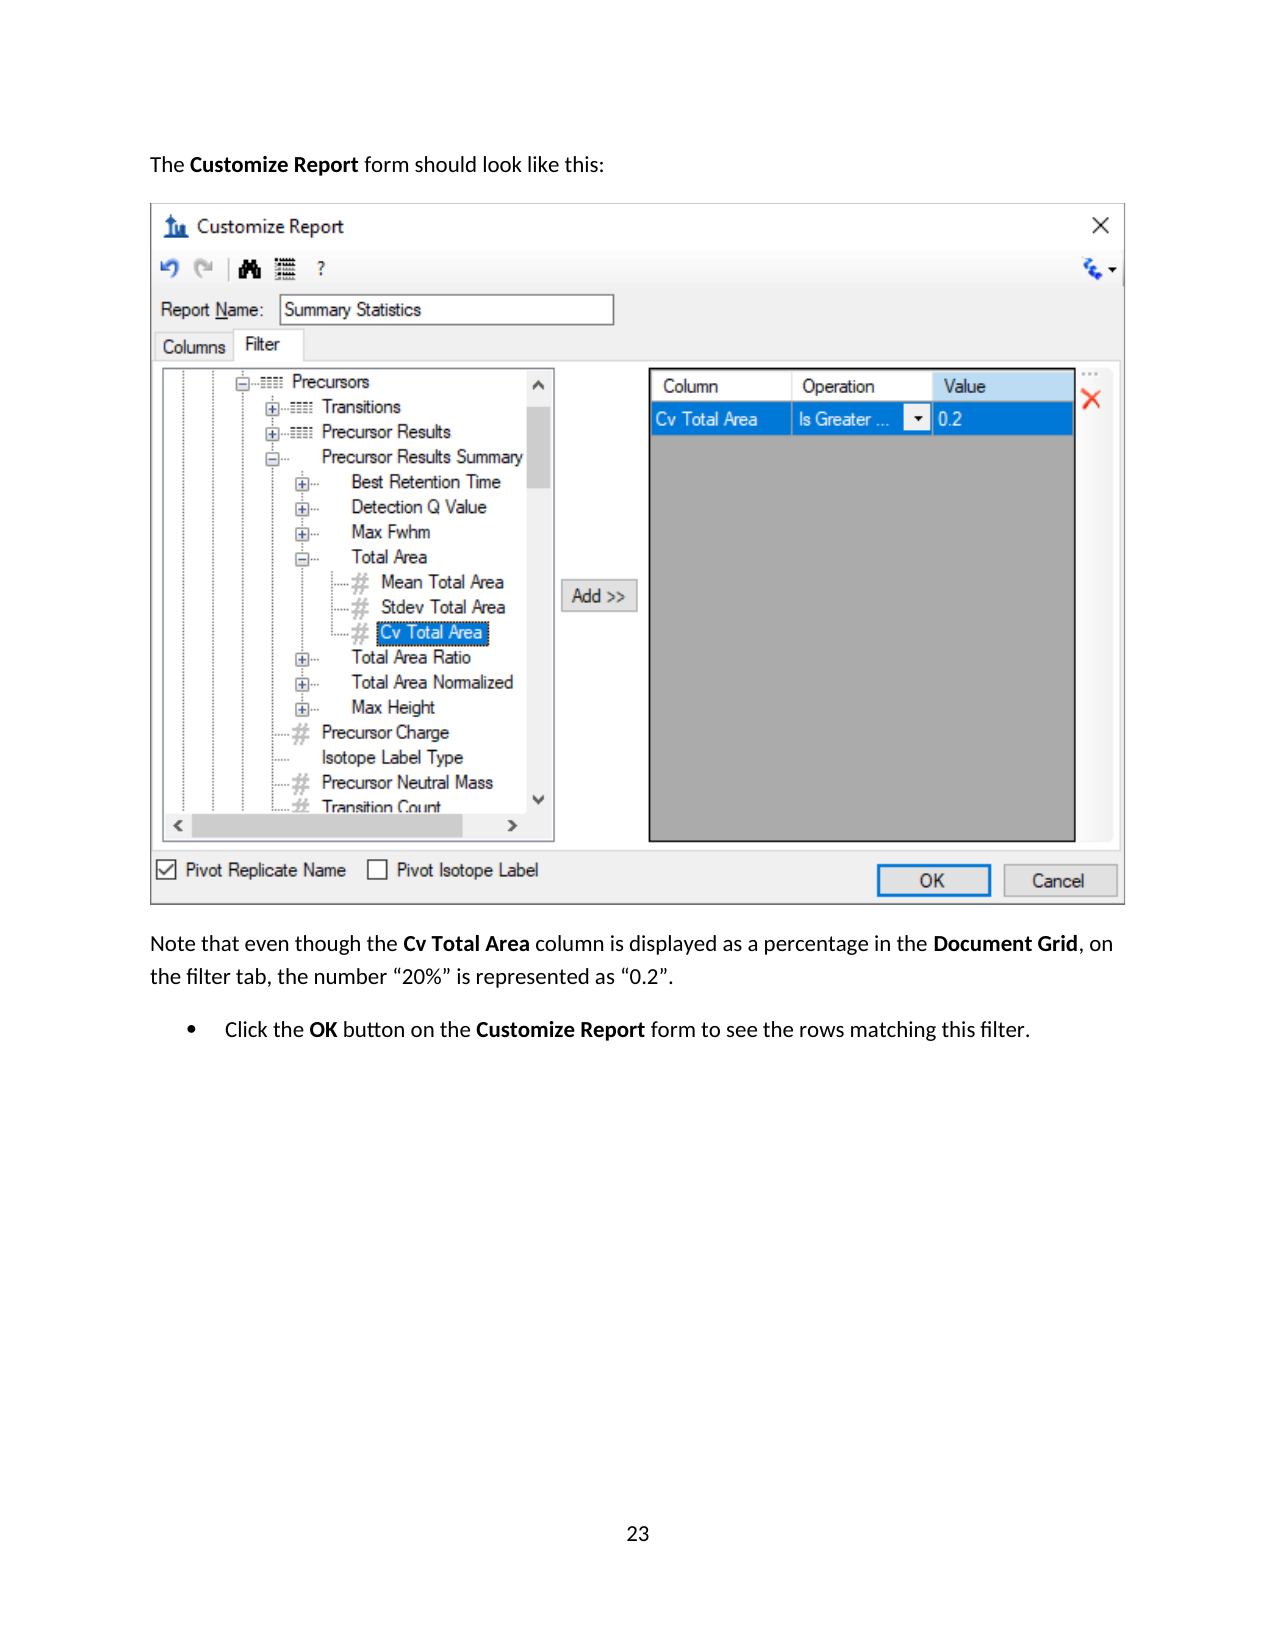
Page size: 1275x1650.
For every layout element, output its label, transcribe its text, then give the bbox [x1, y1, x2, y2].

text The Customize Report form should look like this: [150, 150, 1125, 178]
text Note that even though the Cv Total Area column is displayed as a percentage in the Document Grid, on the filter tab, the number “20%” is represented as “0.2”. [150, 929, 1125, 990]
picture [150, 203, 1125, 905]
list Click the OK button on the Customize Report form to see the rows matching this filter. [187, 1015, 1125, 1043]
